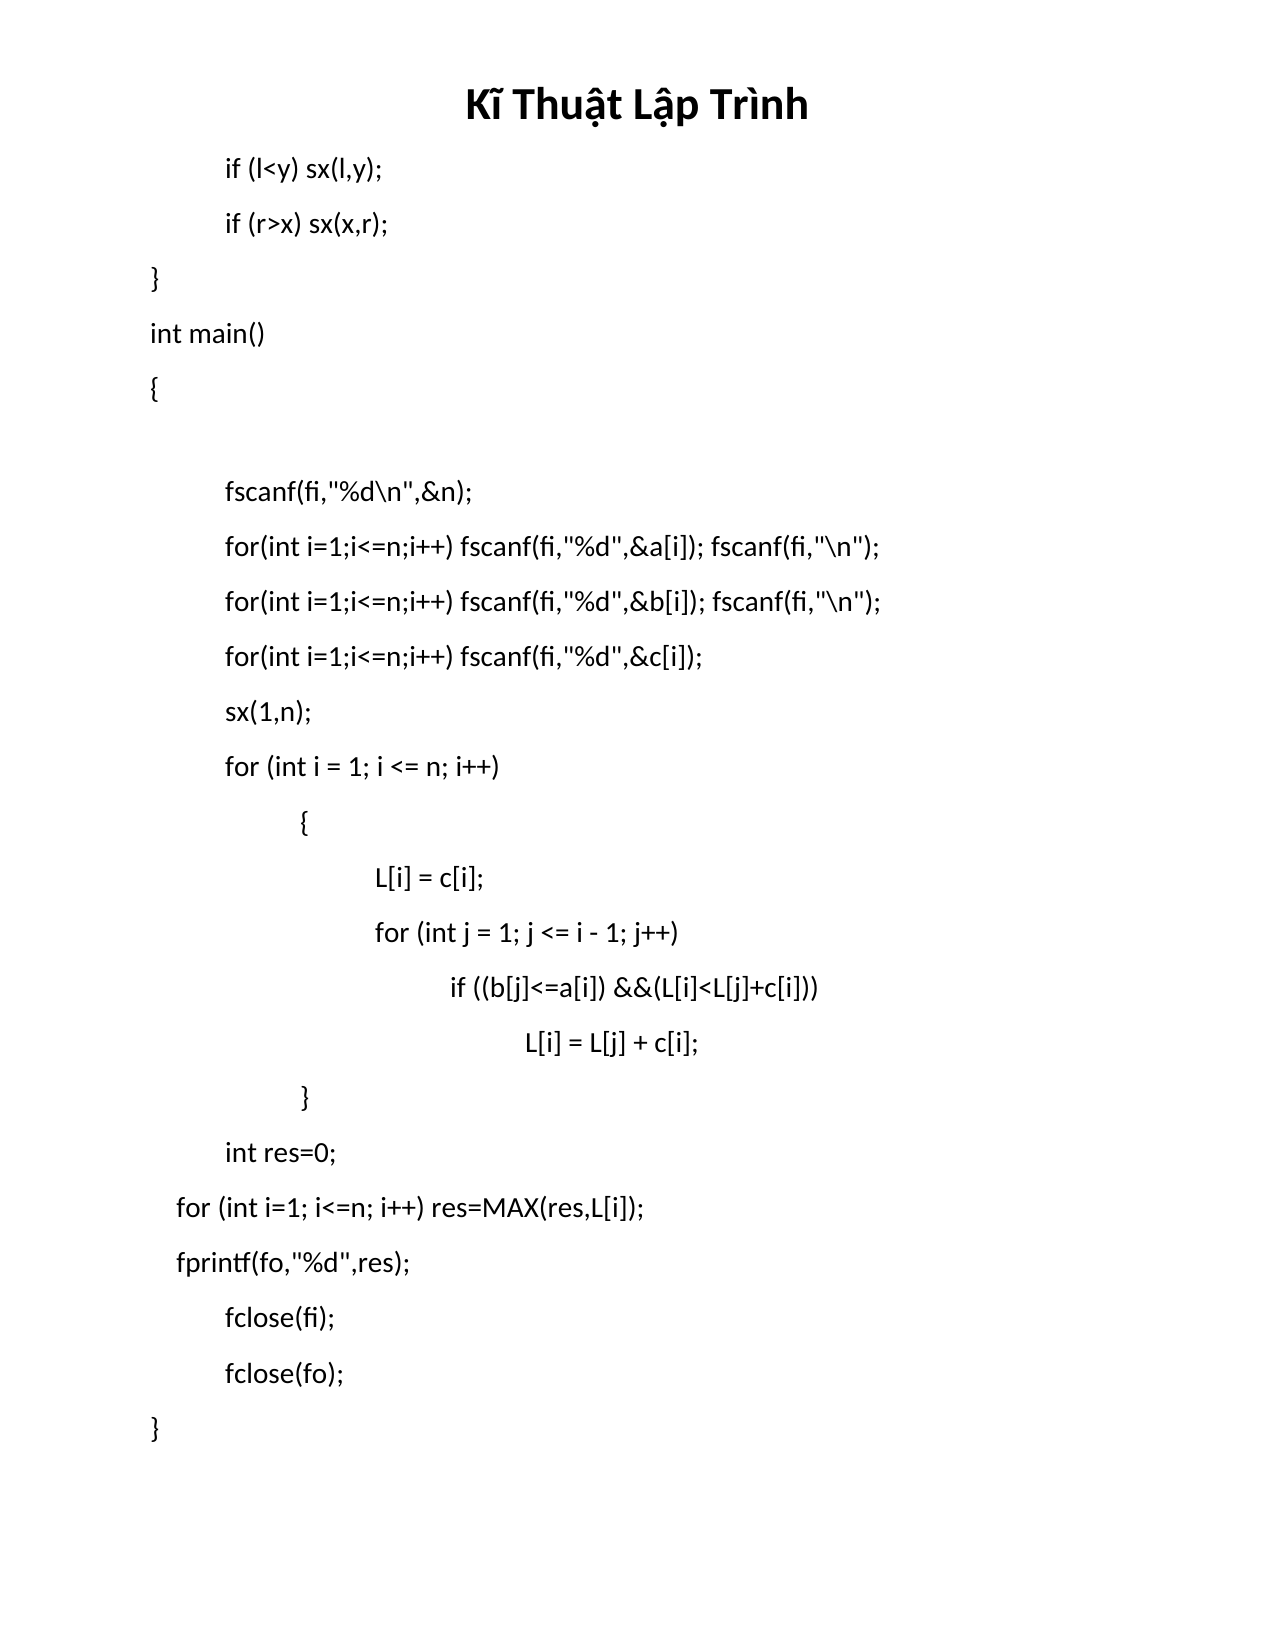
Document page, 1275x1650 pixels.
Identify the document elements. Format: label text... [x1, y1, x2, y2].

text fprintf(fo,"%d",res); [150, 1244, 1125, 1280]
text for(int i=1;i<=n;i++) fscanf(fi,"%d",&c[i]); [150, 638, 1125, 674]
text for(int i=1;i<=n;i++) fscanf(fi,"%d",&b[i]); fscanf(fi,"\n"); [150, 583, 1125, 619]
text { [150, 370, 1125, 406]
text { [150, 804, 1125, 839]
text fclose(fi); [150, 1299, 1125, 1335]
text if (l<y) sx(l,y); [150, 150, 1125, 186]
text int main() [150, 315, 1125, 351]
text for(int i=1;i<=n;i++) fscanf(fi,"%d",&a[i]); fscanf(fi,"\n"); [150, 528, 1125, 564]
text for (int j = 1; j <= i - 1; j++) [150, 914, 1125, 949]
text if (r>x) sx(x,r); [150, 205, 1125, 241]
text fscanf(fi,"%d\n",&n); [150, 473, 1125, 509]
text } [150, 260, 1125, 296]
text int res=0; [150, 1134, 1125, 1170]
text for (int i = 1; i <= n; i++) [150, 748, 1125, 784]
text for (int i=1; i<=n; i++) res=MAX(res,L[i]); [150, 1189, 1125, 1225]
text sx(1,n); [150, 693, 1125, 729]
text } [150, 1410, 1125, 1445]
text L[i] = c[i]; [150, 859, 1125, 894]
text L[i] = L[j] + c[i]; [150, 1024, 1125, 1060]
text } [150, 1079, 1125, 1115]
text if ((b[j]<=a[i]) &&(L[i]<L[j]+c[i])) [150, 969, 1125, 1004]
text fclose(fo); [150, 1355, 1125, 1390]
